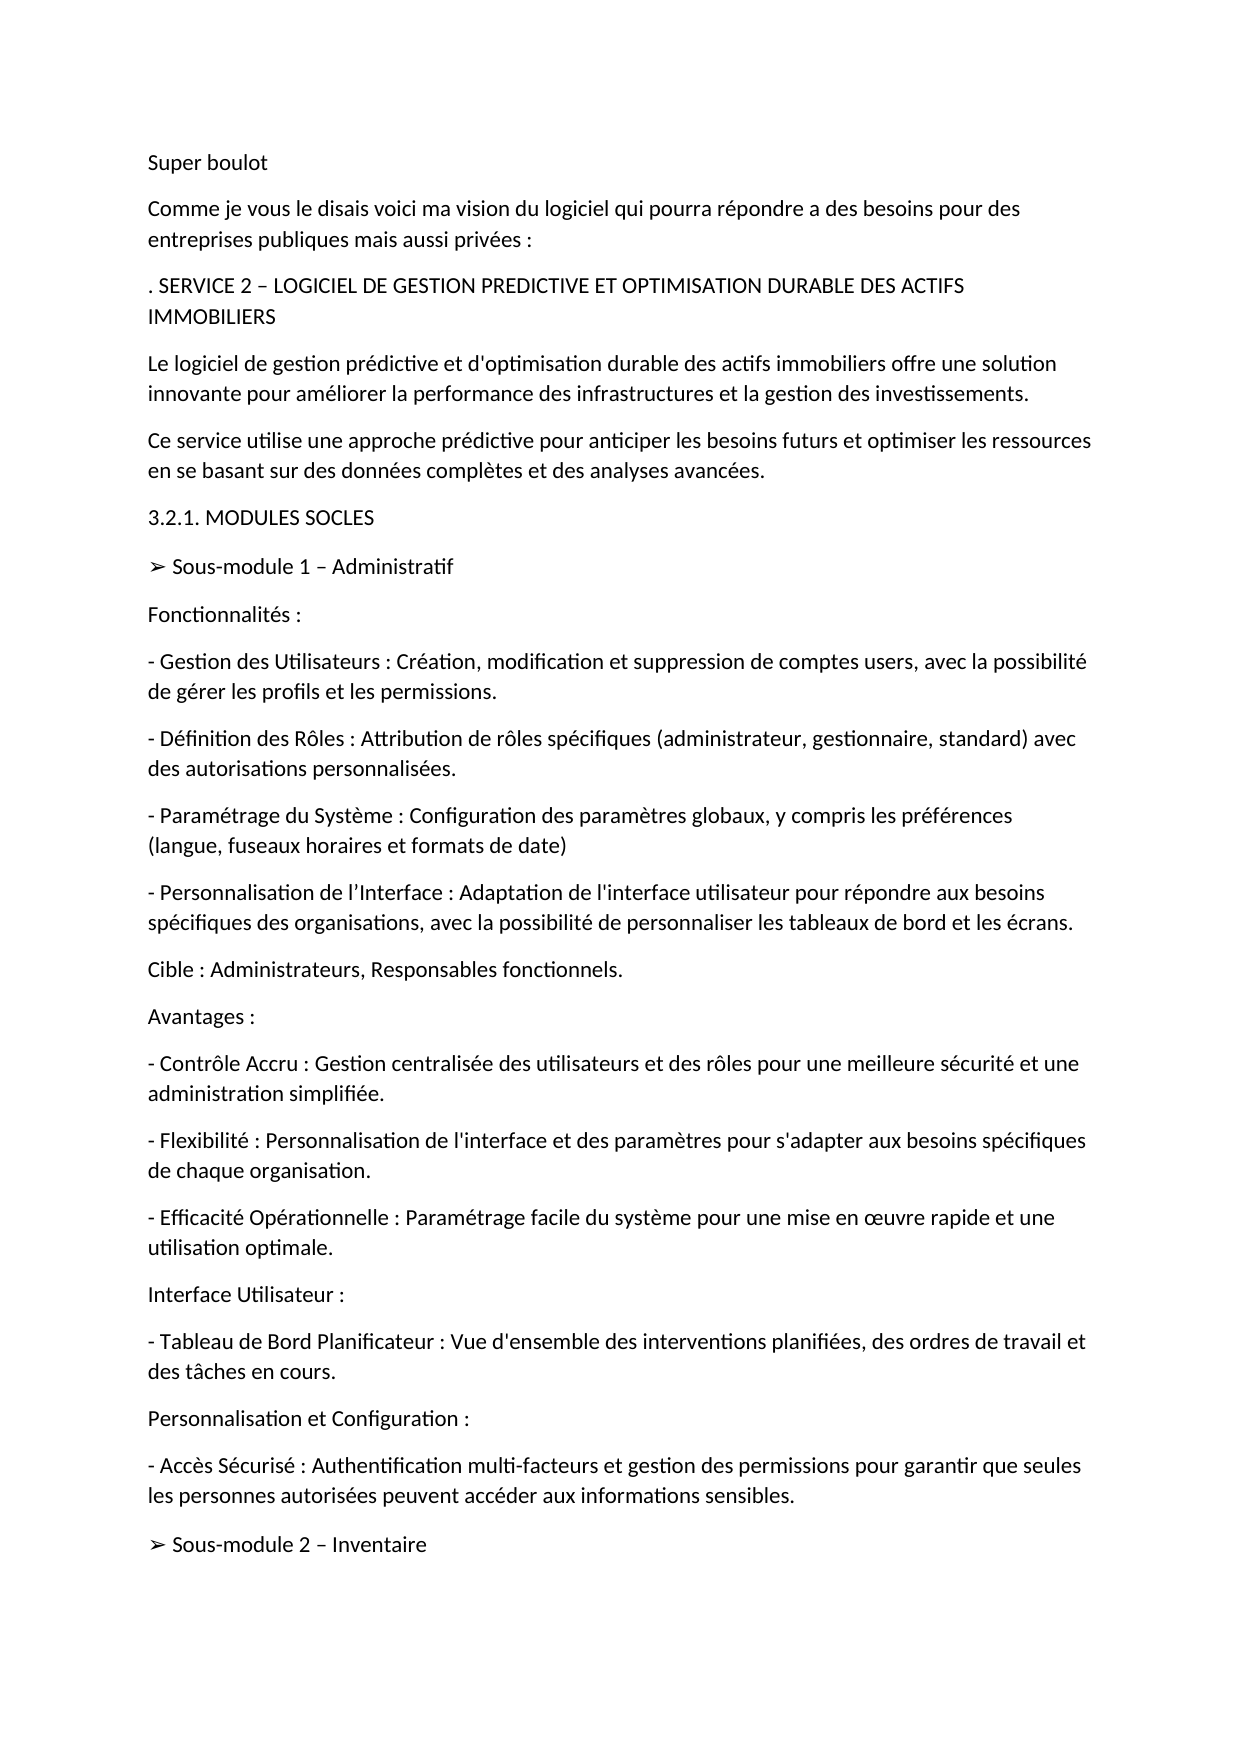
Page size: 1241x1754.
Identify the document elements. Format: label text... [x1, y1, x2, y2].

text - Paramétrage du Système : Configuration des paramètres globaux, y compris les préférences (langue, fuseaux horaires et formats de date) [148, 801, 1093, 859]
text - Gestion des Utilisateurs : Création, modification et suppression de comptes users, avec la possibilité de gérer les profils et les permissions. [148, 647, 1093, 705]
text - Efficacité Opérationnelle : Paramétrage facile du système pour une mise en œuvre rapide et une utilisation optimale. [148, 1203, 1093, 1261]
text Le logiciel de gestion prédictive et d'optimisation durable des actifs immobiliers offre une solution innovante pour améliorer la performance des infrastructures et la gestion des investissements. [148, 349, 1093, 407]
text Personnalisation et Configuration : [148, 1404, 1093, 1432]
text ➢ Sous-module 1 – Administratif [148, 550, 1093, 581]
text - Accès Sécurisé : Authentification multi-facteurs et gestion des permissions pour garantir que seules les personnes autorisées peuvent accéder aux informations sensibles. [148, 1451, 1093, 1509]
text - Flexibilité : Personnalisation de l'interface et des paramètres pour s'adapter aux besoins spécifiques de chaque organisation. [148, 1126, 1093, 1184]
text Interface Utilisateur : [148, 1280, 1093, 1308]
text 3.2.1. MODULES SOCLES [148, 503, 1093, 531]
text Comme je vous le disais voici ma vision du logiciel qui pourra répondre a des besoins pour des entreprises publiques mais aussi privées : [148, 194, 1093, 253]
text Ce service utilise une approche prédictive pour anticiper les besoins futurs et optimiser les ressources en se basant sur des données complètes et des analyses avancées. [148, 426, 1093, 484]
text - Contrôle Accru : Gestion centralisée des utilisateurs et des rôles pour une meilleure sécurité et une administration simplifiée. [148, 1049, 1093, 1107]
text . SERVICE 2 – LOGICIEL DE GESTION PREDICTIVE ET OPTIMISATION DURABLE DES ACTIFS IMMOBILIERS [148, 272, 1093, 330]
text - Définition des Rôles : Attribution de rôles spécifiques (administrateur, gestionnaire, standard) avec des autorisations personnalisées. [148, 724, 1093, 782]
text - Personnalisation de l’Interface : Adaptation de l'interface utilisateur pour répondre aux besoins spécifiques des organisations, avec la possibilité de personnaliser les tableaux de bord et les écrans. [148, 878, 1093, 936]
text Avantages : [148, 1002, 1093, 1030]
text Cible : Administrateurs, Responsables fonctionnels. [148, 955, 1093, 983]
text ➢ Sous-module 2 – Inventaire [148, 1528, 1093, 1559]
text - Tableau de Bord Planificateur : Vue d'ensemble des interventions planifiées, des ordres de travail et des tâches en cours. [148, 1327, 1093, 1385]
text Super boulot [148, 148, 1093, 176]
text Fonctionnalités : [148, 600, 1093, 628]
